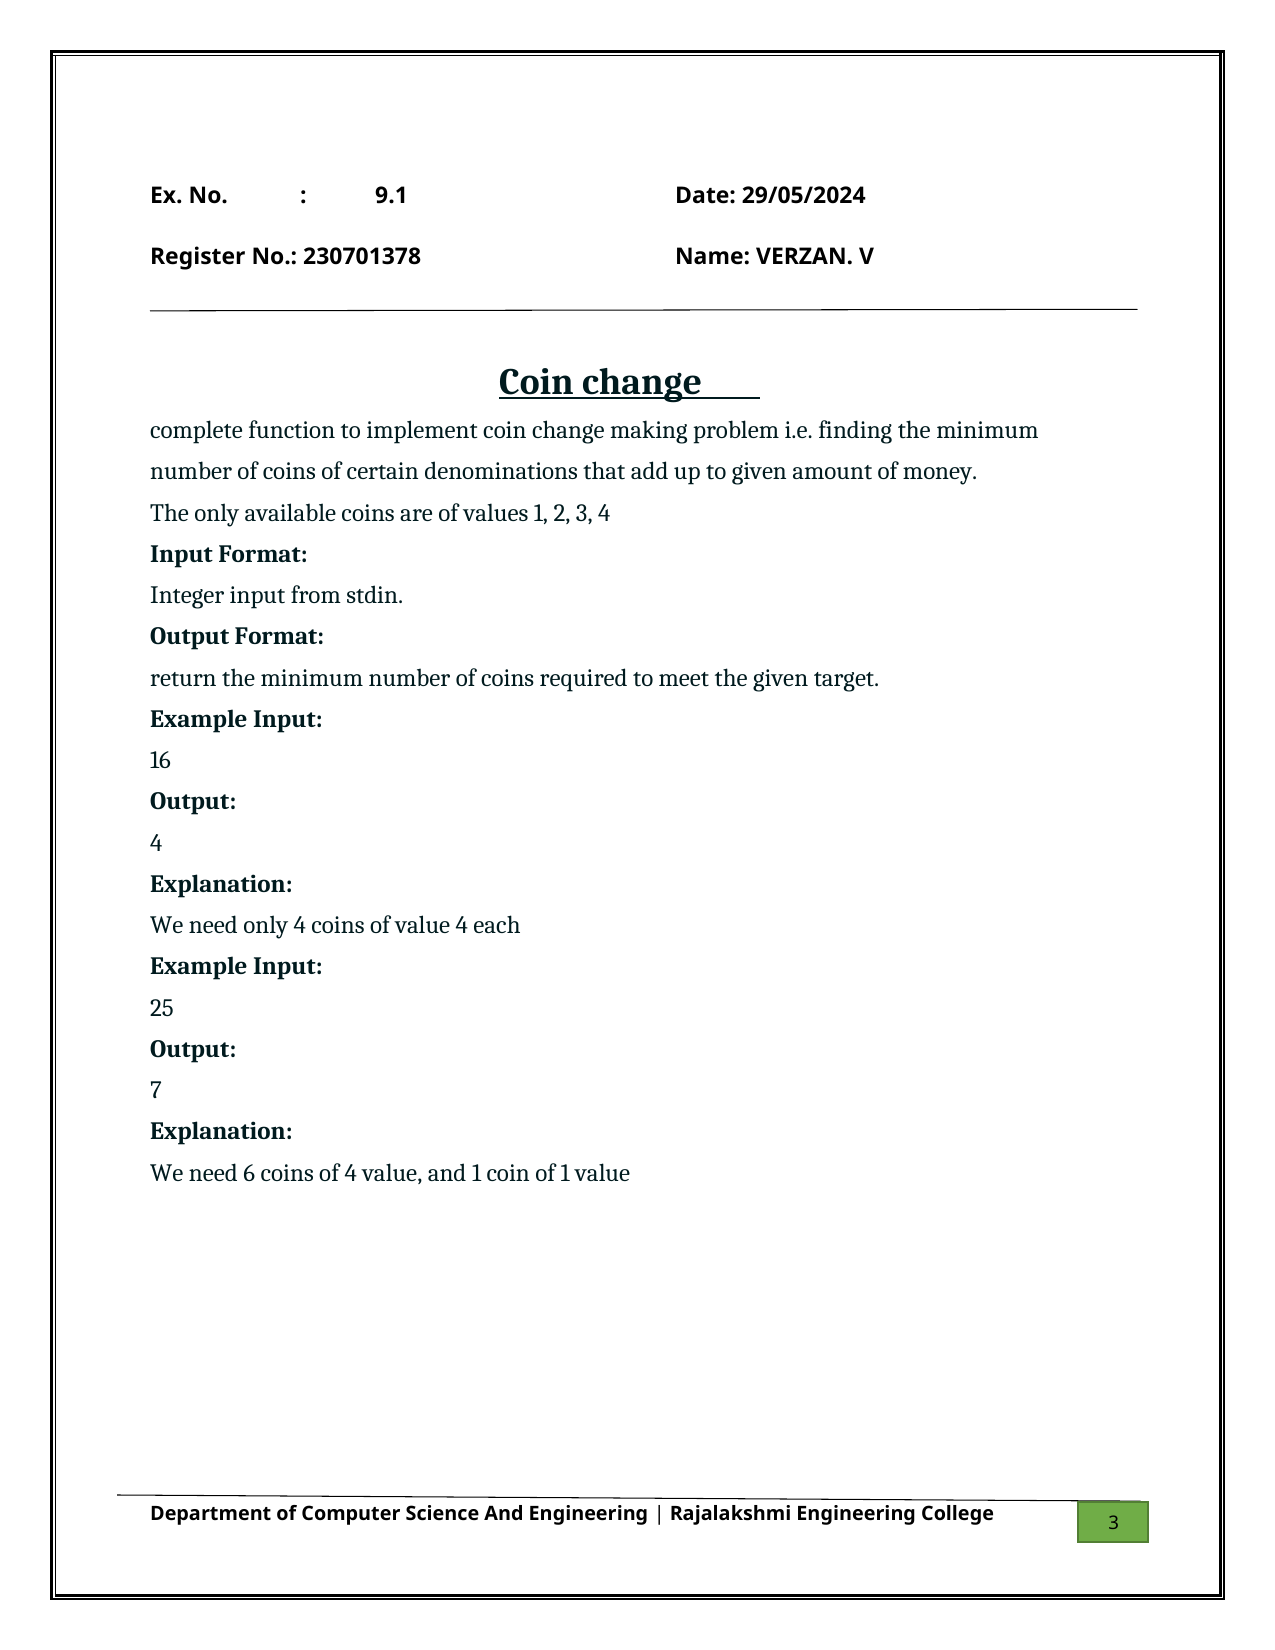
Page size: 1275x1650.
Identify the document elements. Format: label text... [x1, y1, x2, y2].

text 4 [150, 828, 1125, 857]
text 7 [150, 1076, 1125, 1105]
text Register No.: 230701378 Name: VERZAN. V [150, 239, 1125, 271]
text Ex. No. : 9.1 Date: 29/05/2024 [150, 179, 1125, 210]
text Explanation: [150, 870, 1125, 898]
text Integer input from stdin. [150, 581, 1125, 610]
text complete function to implement coin change making problem i.e. finding the minimum [150, 416, 1125, 445]
text Input Format: [150, 540, 1125, 568]
text Example Input: [150, 952, 1125, 981]
text Coin change [150, 360, 1125, 403]
text number of coins of certain denominations that add up to given amount of money. [150, 457, 1125, 486]
text 25 [150, 993, 1125, 1022]
text return the minimum number of coins required to meet the given target. [150, 663, 1125, 692]
text Output Format: [150, 622, 1125, 651]
text Output: [150, 787, 1125, 816]
text We need 6 coins of 4 value, and 1 coin of 1 value [150, 1158, 1125, 1187]
text We need only 4 coins of value 4 each [150, 911, 1125, 940]
text Output: [150, 1035, 1125, 1063]
text Explanation: [150, 1117, 1125, 1146]
text Example Input: [150, 705, 1125, 733]
text 16 [150, 746, 1125, 775]
text The only available coins are of values 1, 2, 3, 4 [150, 498, 1125, 527]
